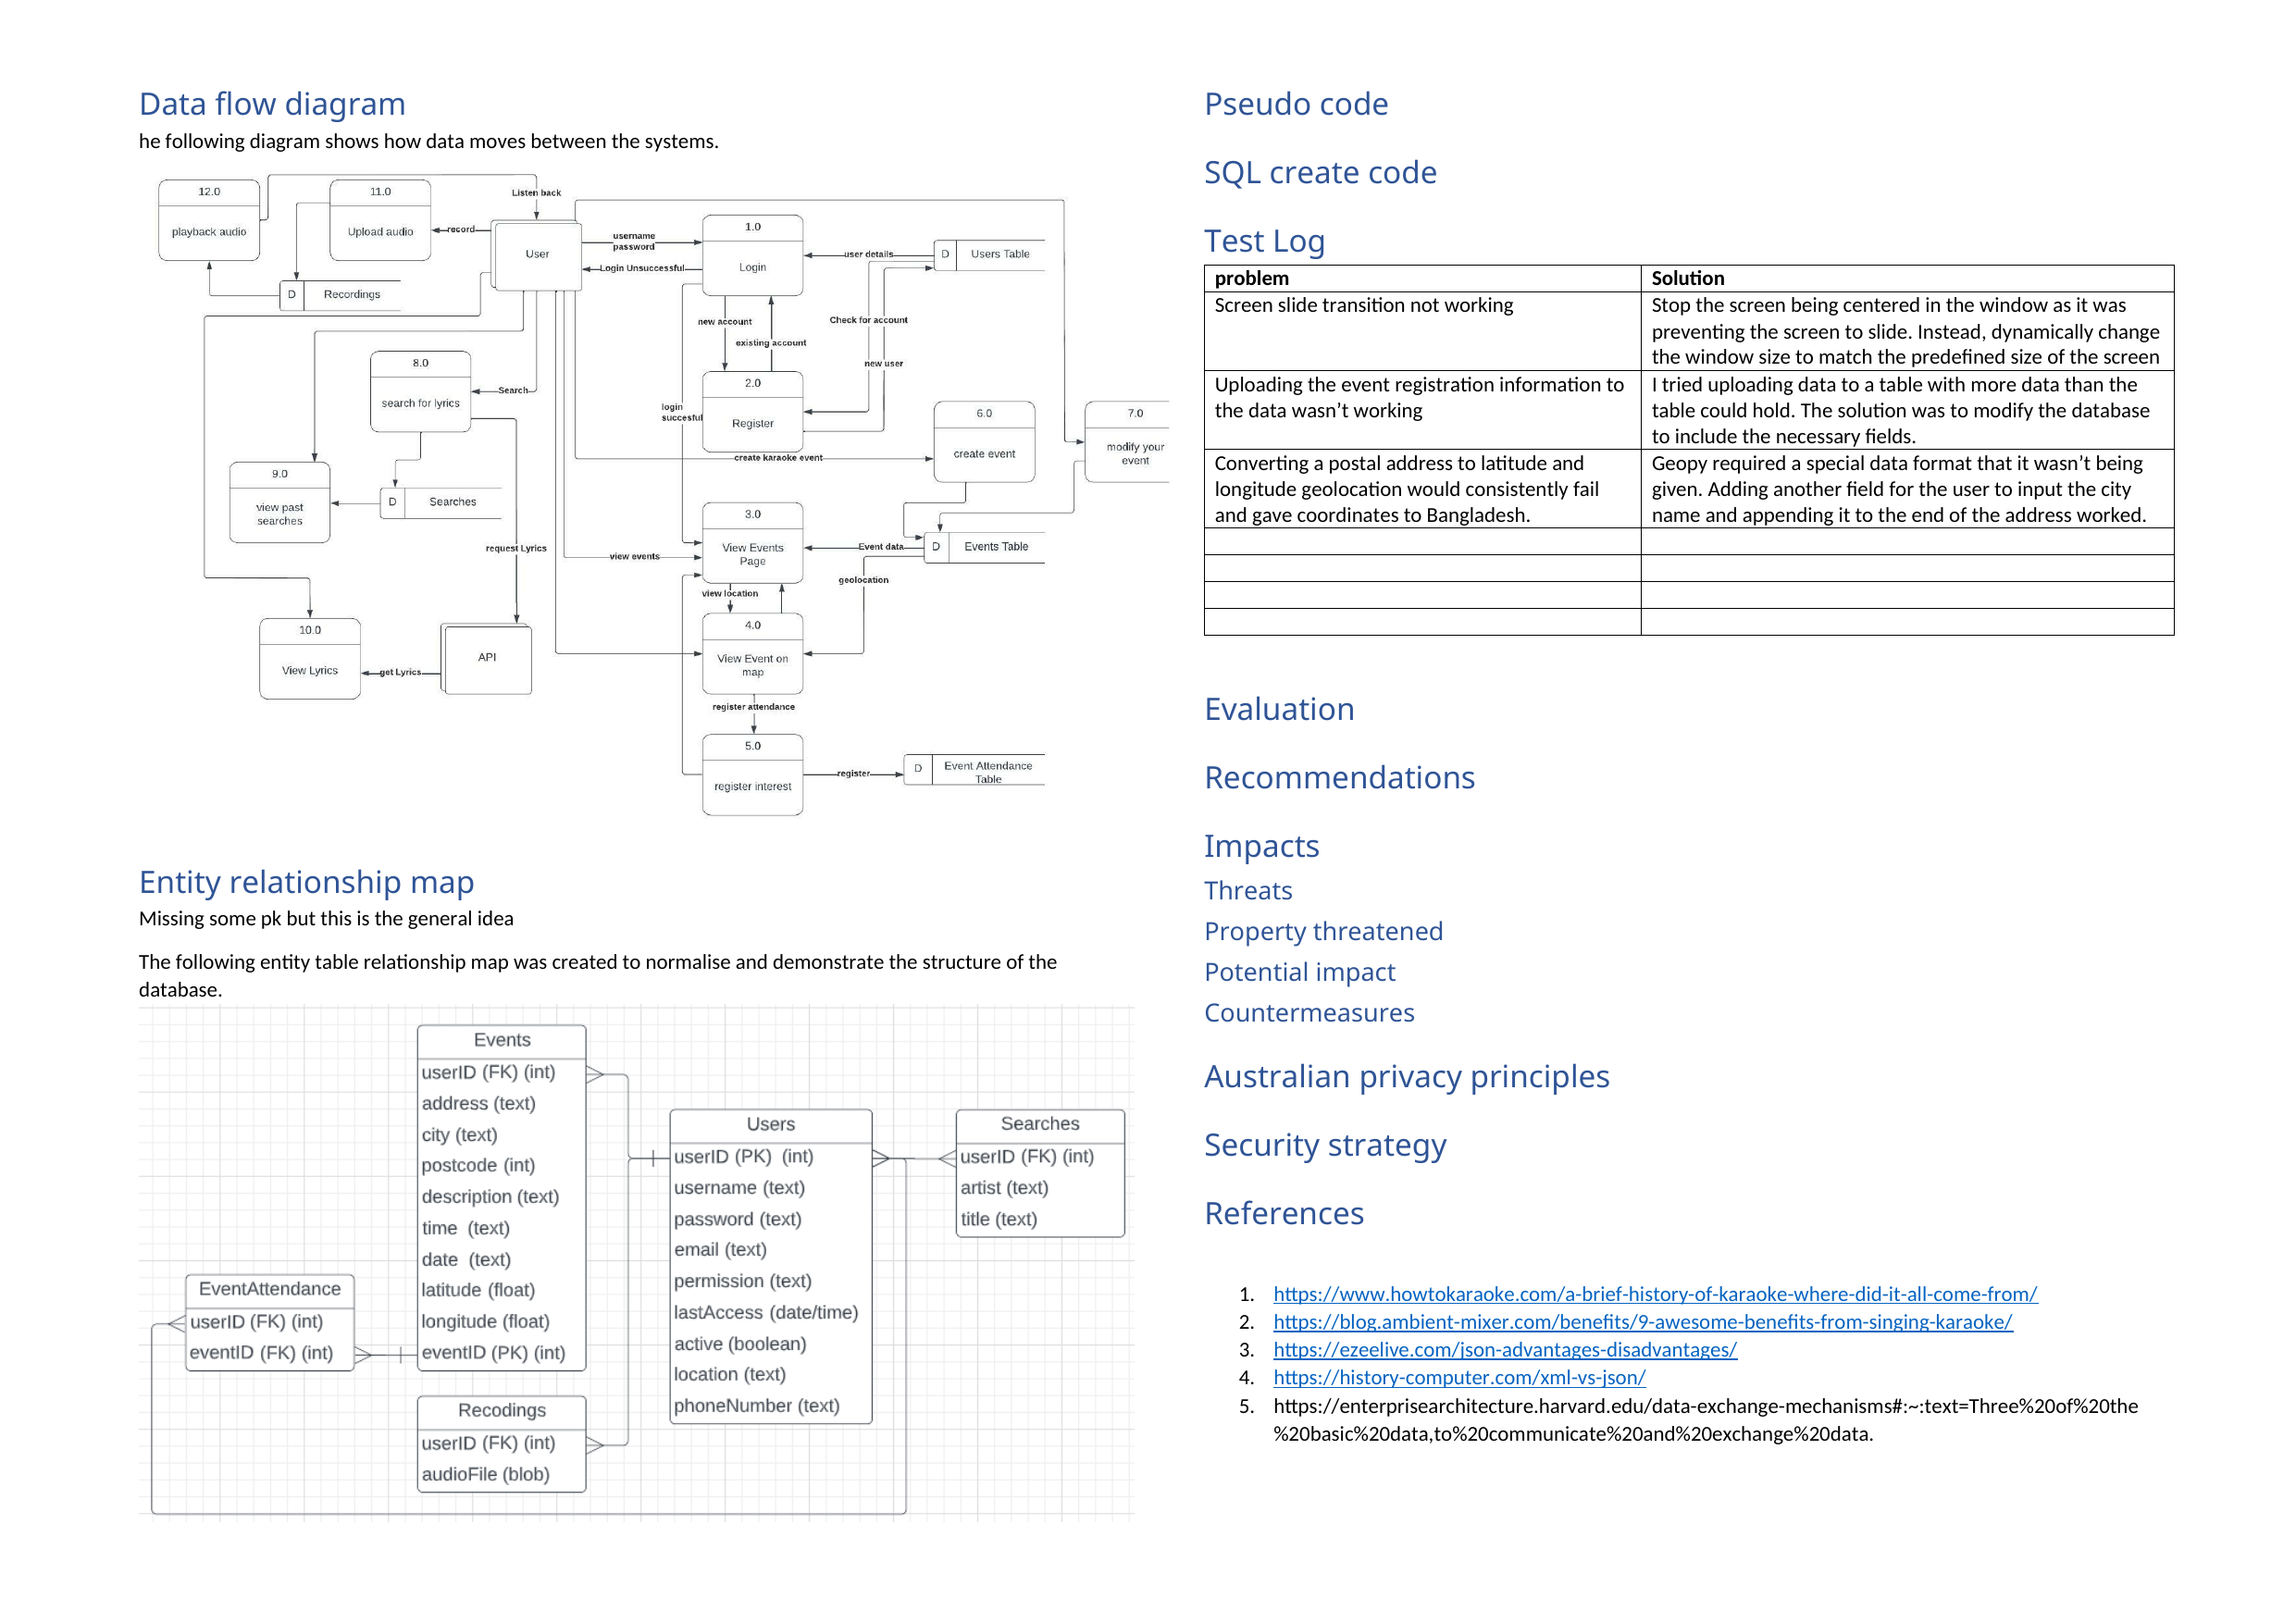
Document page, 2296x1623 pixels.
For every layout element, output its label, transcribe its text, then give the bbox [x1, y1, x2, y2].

text he following diagram shows how data moves between the systems. [139, 128, 1135, 155]
table_cell [1205, 528, 1641, 554]
list https://enterprisearchitecture.harvard.edu/data-exchange-mechanisms#:~:text=Three%20of%20the%20basic%20data,to%20communicate%20and%20exchange%20data. [1238, 1393, 2200, 1446]
table_header Solution [1642, 266, 2174, 291]
subtitle References [1204, 1192, 2200, 1233]
table_cell [1205, 582, 1641, 608]
table_cell Stop the screen being centered in the window as it was preventing the screen to slide. Instead, dynamically change the window size to match the predefined size of the screen [1642, 292, 2174, 370]
list https://history-computer.com/xml-vs-json/ [1238, 1364, 2200, 1390]
table_cell [1205, 609, 1641, 635]
subtitle Recommendations [1204, 755, 2200, 798]
subtitle Property threatened [1204, 913, 2200, 948]
list https://ezeelive.com/json-advantages-disadvantages/ [1238, 1336, 2200, 1362]
table_cell Uploading the event registration information to the data wasn’t working [1205, 371, 1641, 449]
subtitle Test Log [1204, 219, 2200, 261]
table_cell [1642, 528, 2174, 554]
subtitle SQL create code [1204, 151, 2200, 192]
text Missing some pk but this is the general idea [139, 905, 1135, 931]
table_cell Geopy required a special data format that it wasn’t being given. Adding another field for the user to input the city name and appending it to the end of the address worked. [1642, 450, 2174, 527]
table_cell Screen slide transition not working [1205, 292, 1641, 370]
subtitle Threats [1204, 873, 2200, 907]
picture [139, 155, 1170, 836]
subtitle Entity relationship map [139, 860, 1135, 902]
table_cell Converting a postal address to latitude and longitude geolocation would consistently fail and gave coordinates to Bangladesh. [1205, 450, 1641, 527]
text The following entity table relationship map was created to normalise and demonstrate the structure of the database. [139, 948, 1135, 1004]
table_cell [1642, 582, 2174, 608]
picture [139, 1004, 1136, 1522]
table_cell I tried uploading data to a table with more data than the table could hold. The solution was to modify the database to include the necessary fields. [1642, 371, 2174, 449]
subtitle Evaluation [1204, 687, 2200, 729]
table_cell [1205, 555, 1641, 581]
subtitle Data flow diagram [139, 82, 1135, 124]
table_header problem [1205, 266, 1641, 291]
list https://www.howtokaraoke.com/a-brief-history-of-karaoke-where-did-it-all-come-from/ [1238, 1281, 2200, 1307]
subtitle Australian privacy principles [1204, 1055, 2200, 1097]
table_cell [1642, 609, 2174, 635]
table_cell [1642, 555, 2174, 581]
subtitle Security strategy [1204, 1123, 2200, 1165]
list https://blog.ambient-mixer.com/benefits/9-awesome-benefits-from-singing-karaoke/ [1238, 1308, 2200, 1334]
subtitle Countermeasures [1204, 995, 2200, 1029]
subtitle Pseudo code [1204, 82, 2200, 124]
subtitle Potential impact [1204, 954, 2200, 988]
subtitle Impacts [1204, 824, 2200, 866]
